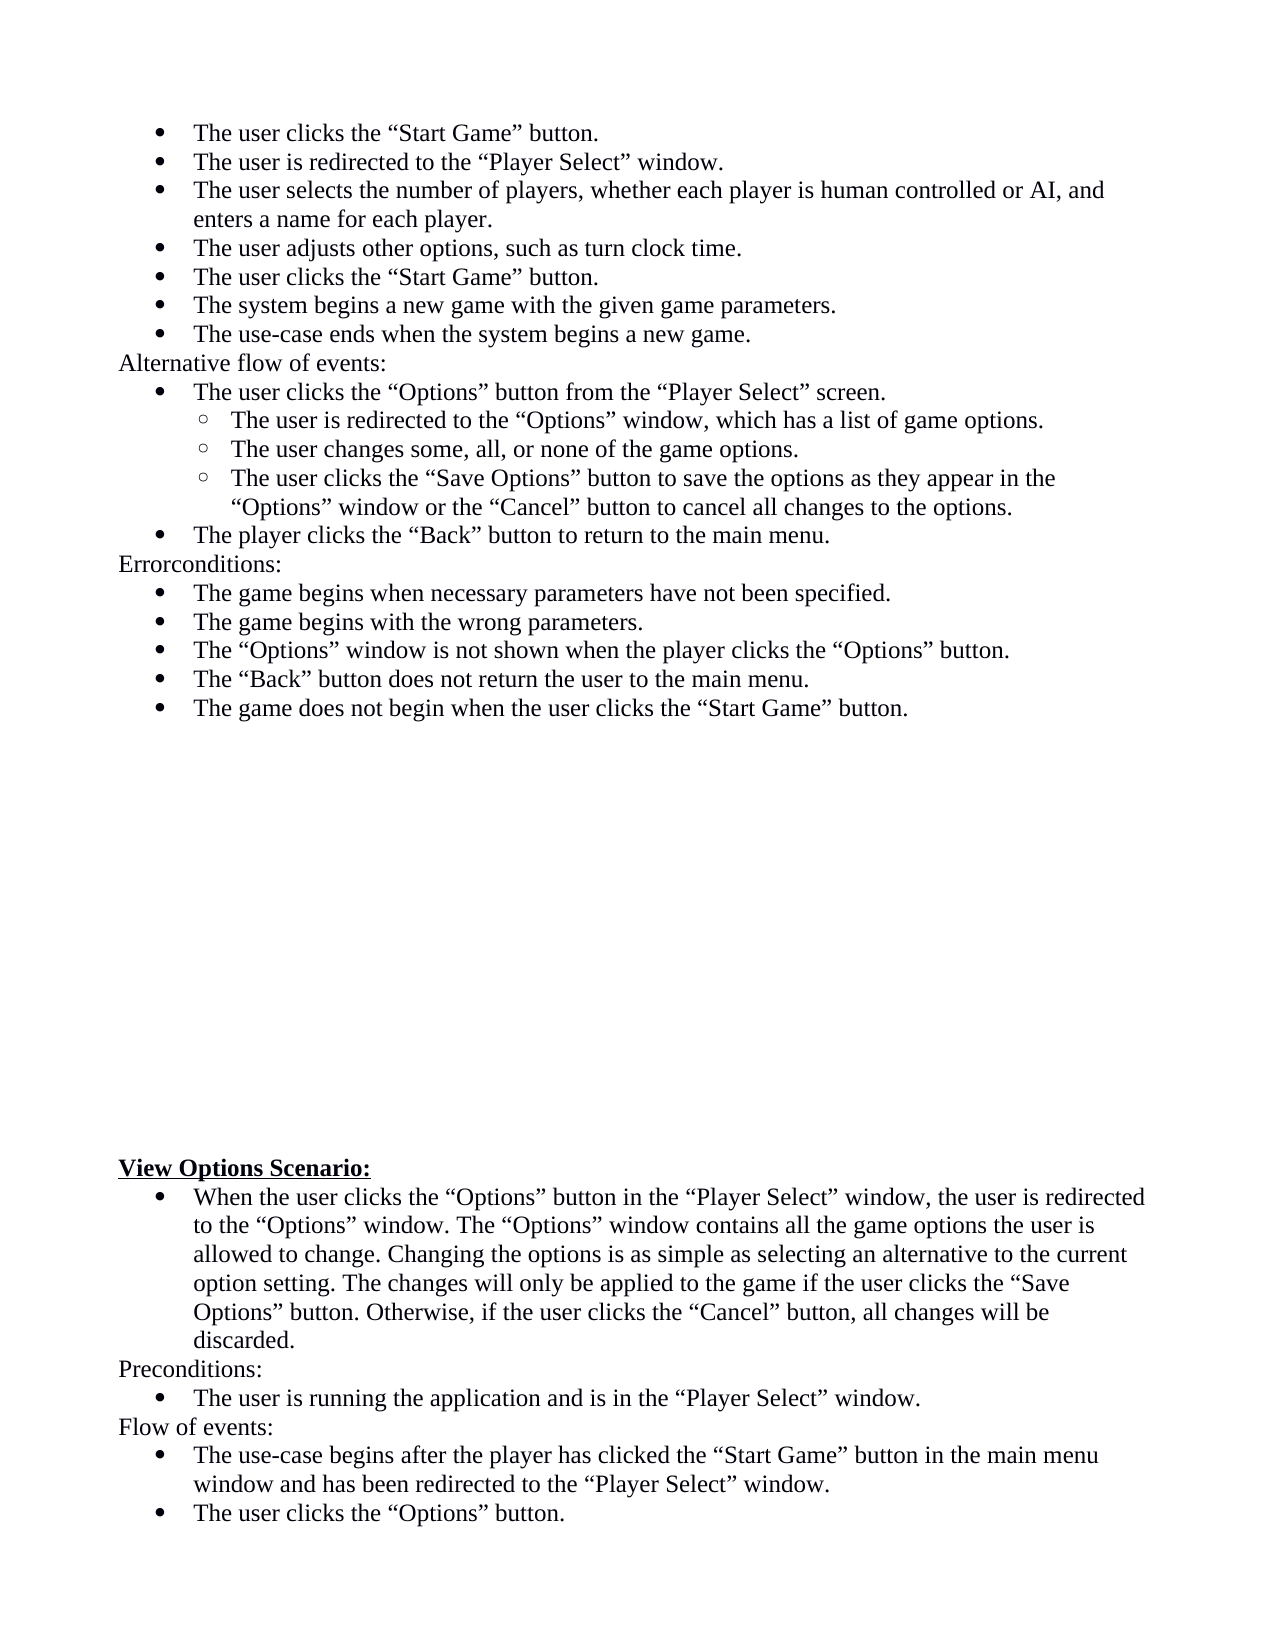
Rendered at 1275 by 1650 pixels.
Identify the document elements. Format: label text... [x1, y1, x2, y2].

list The use-case begins after the player has clicked the “Start Game” button in the main menu window and has been redirected to the “Player Select” window. [156, 1441, 1157, 1498]
list The user changes some, all, or none of the game options. [193, 434, 1157, 463]
text Preconditions: [118, 1354, 1157, 1383]
list The user clicks the “Options” button. [156, 1498, 1157, 1527]
text Alternative flow of events: [118, 348, 1157, 377]
list The user is redirected to the “Player Select” window. [156, 147, 1157, 176]
list When the user clicks the “Options” button in the “Player Select” window, the user is redirected to the “Options” window. The “Options” window contains all the game options the user is allowed to change. Changing the options is as simple as selecting an alternative to the current option setting. The changes will only be applied to the game if the user clicks the “Save Options” button. Otherwise, if the user clicks the “Cancel” button, all changes will be discarded. [156, 1182, 1157, 1354]
list The “Back” button does not return the user to the main menu. [156, 664, 1157, 693]
list The user clicks the “Options” button from the “Player Select” screen. [156, 377, 1157, 406]
list The system begins a new game with the given game parameters. [156, 291, 1157, 319]
list The game begins when necessary parameters have not been specified. [156, 578, 1157, 607]
list The use-case ends when the system begins a new game. [156, 319, 1157, 348]
text Flow of events: [118, 1412, 1157, 1441]
list The user clicks the “Start Game” button. [156, 262, 1157, 291]
list The game does not begin when the user clicks the “Start Game” button. [156, 693, 1157, 722]
list The user is running the application and is in the “Player Select” window. [156, 1383, 1157, 1412]
list The “Options” window is not shown when the player clicks the “Options” button. [156, 636, 1157, 664]
list The game begins with the wrong parameters. [156, 607, 1157, 636]
list The user selects the number of players, whether each player is human controlled or AI, and enters a name for each player. [156, 176, 1157, 233]
list The user clicks the “Start Game” button. [156, 118, 1157, 147]
list The user adjusts other options, such as turn clock time. [156, 233, 1157, 262]
text Errorconditions: [118, 549, 1157, 578]
text View Options Scenario: [118, 1153, 1157, 1182]
list The user clicks the “Save Options” button to save the options as they appear in the “Options” window or the “Cancel” button to cancel all changes to the options. [193, 463, 1157, 521]
list The player clicks the “Back” button to return to the main menu. [156, 521, 1157, 549]
list The user is redirected to the “Options” window, which has a list of game options. [193, 406, 1157, 434]
